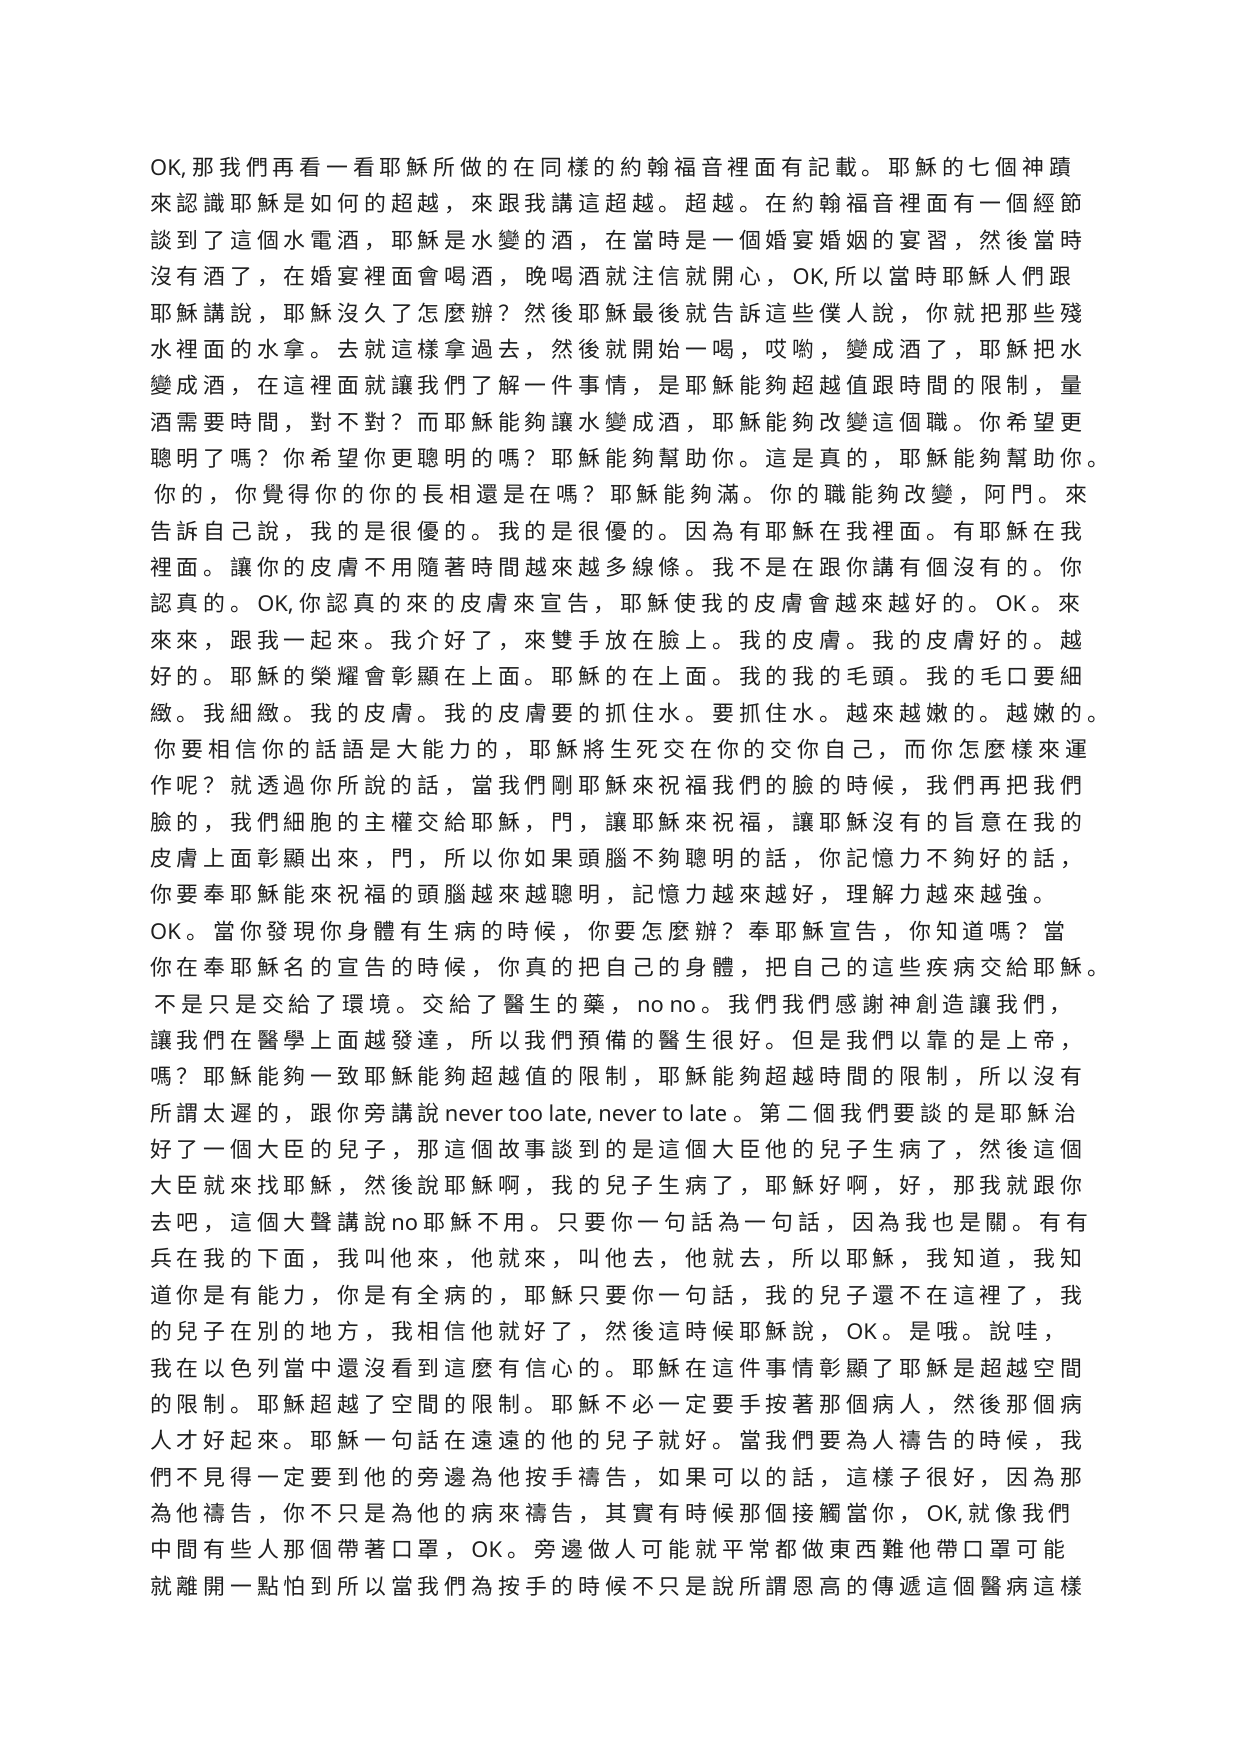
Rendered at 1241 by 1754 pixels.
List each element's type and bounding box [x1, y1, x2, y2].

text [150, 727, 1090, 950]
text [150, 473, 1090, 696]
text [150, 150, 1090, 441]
text [150, 982, 1090, 1601]
